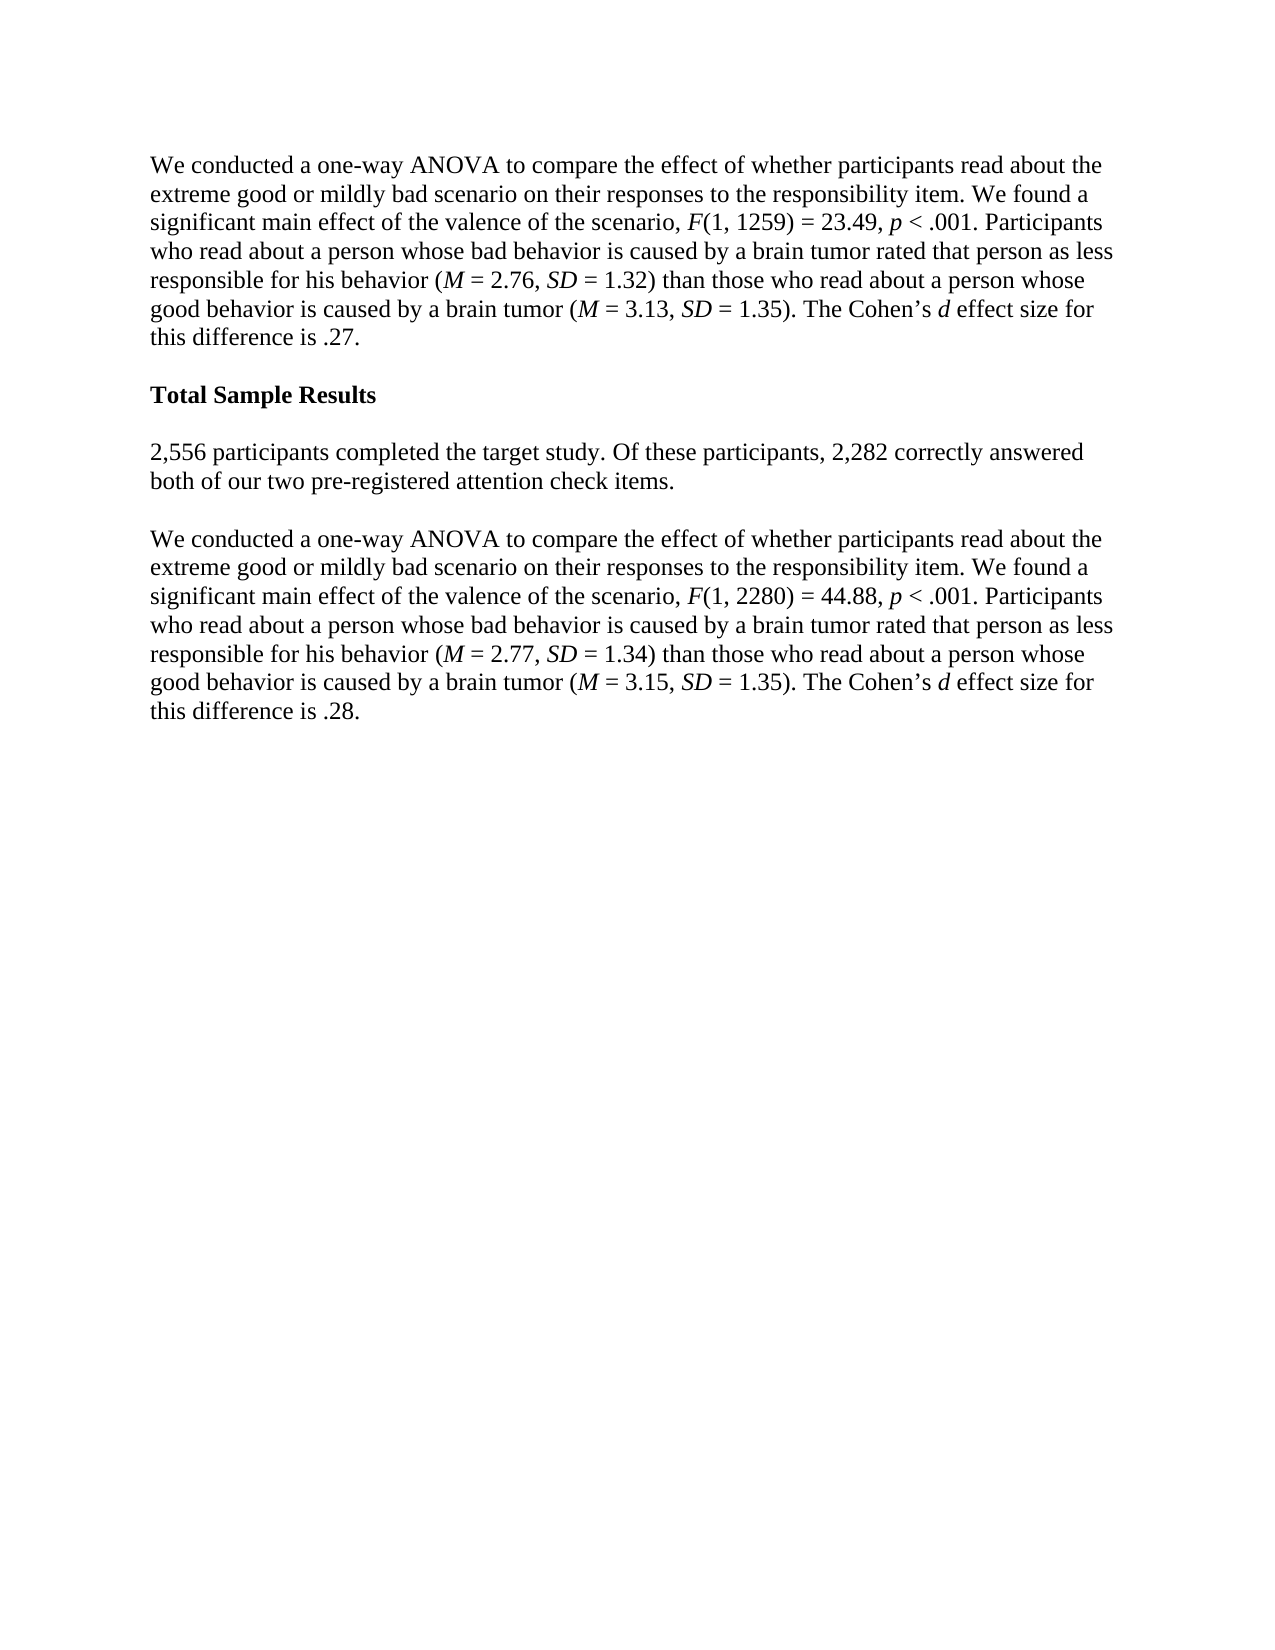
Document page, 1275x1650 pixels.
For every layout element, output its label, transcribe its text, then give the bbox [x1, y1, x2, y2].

text We conducted a one-way ANOVA to compare the effect of whether participants read about the extreme good or mildly bad scenario on their responses to the responsibility item. We found a significant main effect of the valence of the scenario, F(1, 2280) = 44.88, p < .001. Participants who read about a person whose bad behavior is caused by a brain tumor rated that person as less responsible for his behavior (M = 2.77, SD = 1.34) than those who read about a person whose good behavior is caused by a brain tumor (M = 3.15, SD = 1.35). The Cohen’s d effect size for this difference is .28. [150, 524, 1125, 725]
text Total Sample Results [150, 380, 1125, 409]
text 2,556 participants completed the target study. Of these participants, 2,282 correctly answered both of our two pre-registered attention check items. [150, 437, 1125, 495]
text We conducted a one-way ANOVA to compare the effect of whether participants read about the extreme good or mildly bad scenario on their responses to the responsibility item. We found a significant main effect of the valence of the scenario, F(1, 1259) = 23.49, p < .001. Participants who read about a person whose bad behavior is caused by a brain tumor rated that person as less responsible for his behavior (M = 2.76, SD = 1.32) than those who read about a person whose good behavior is caused by a brain tumor (M = 3.13, SD = 1.35). The Cohen’s d effect size for this difference is .27. [150, 150, 1125, 351]
